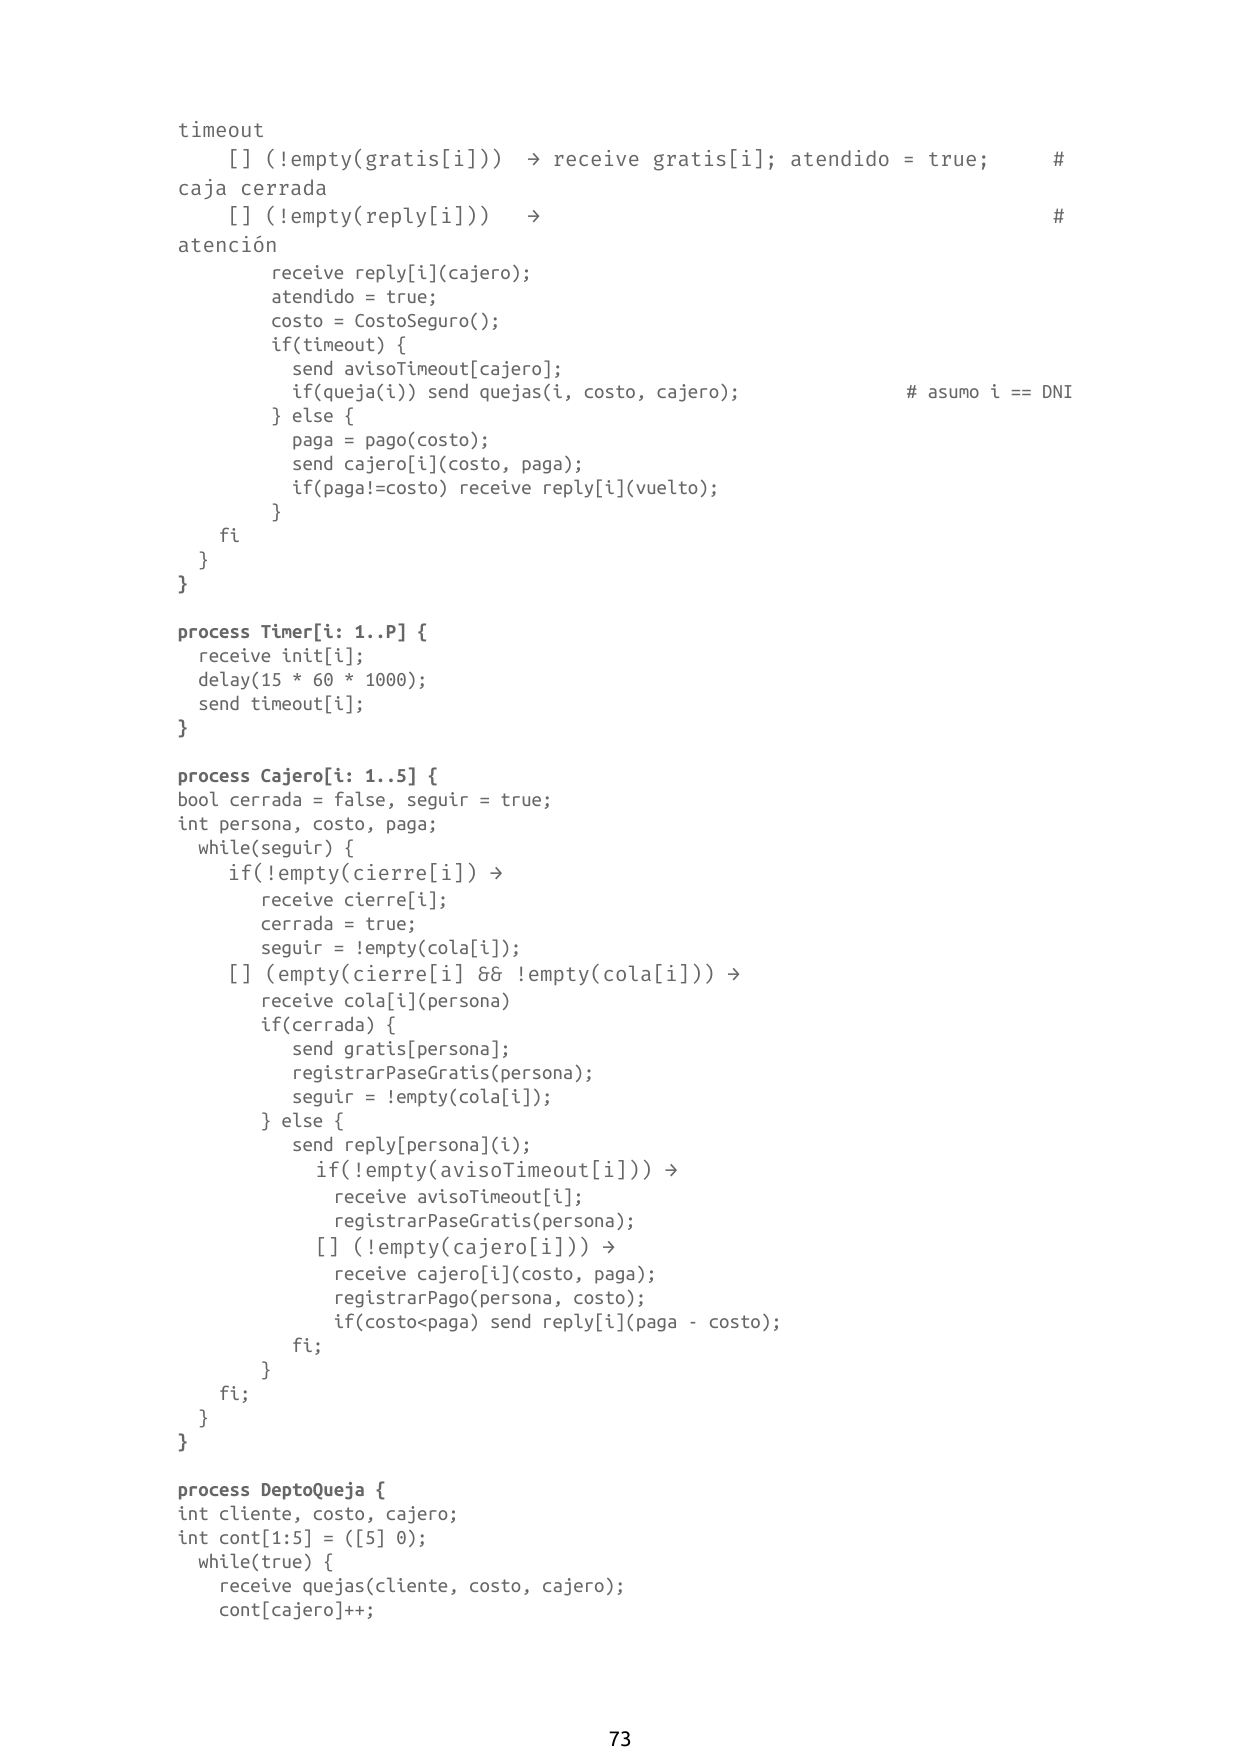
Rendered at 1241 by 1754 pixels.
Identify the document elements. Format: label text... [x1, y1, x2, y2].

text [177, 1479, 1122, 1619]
text if(queja(i)) send quejas(i, costo, cajero); # asumo i == DNI [177, 382, 1122, 402]
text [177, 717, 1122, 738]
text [177, 118, 1122, 143]
text send timeout[i]; [177, 693, 1122, 714]
text [] (!empty(reply[i])) → # atención [177, 204, 1122, 258]
text fi [177, 525, 1122, 546]
text } [177, 549, 1122, 570]
text send avisoTimeout[cajero]; [177, 358, 1122, 378]
text receive init[i]; [177, 645, 1122, 666]
text } [177, 573, 1122, 594]
text paga = pago(costo); [177, 429, 1122, 450]
text if(paga!=costo) receive reply[i](vuelto); [177, 477, 1122, 498]
text atendido = true; [177, 286, 1122, 307]
text delay(15 * 60 * 1000); [177, 669, 1122, 690]
text } [177, 501, 1122, 522]
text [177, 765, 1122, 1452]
text costo = CostoSeguro(); [177, 310, 1122, 331]
text } else { [177, 406, 1122, 426]
text [] (!empty(gratis[i])) → receive gratis[i]; atendido = true; # caja cerrada [177, 147, 1122, 201]
text send cajero[i](costo, paga); [177, 453, 1122, 474]
text process Timer[i: 1..P] { [177, 621, 1122, 642]
text receive reply[i](cajero); [177, 262, 1122, 283]
text if(timeout) { [177, 334, 1122, 354]
